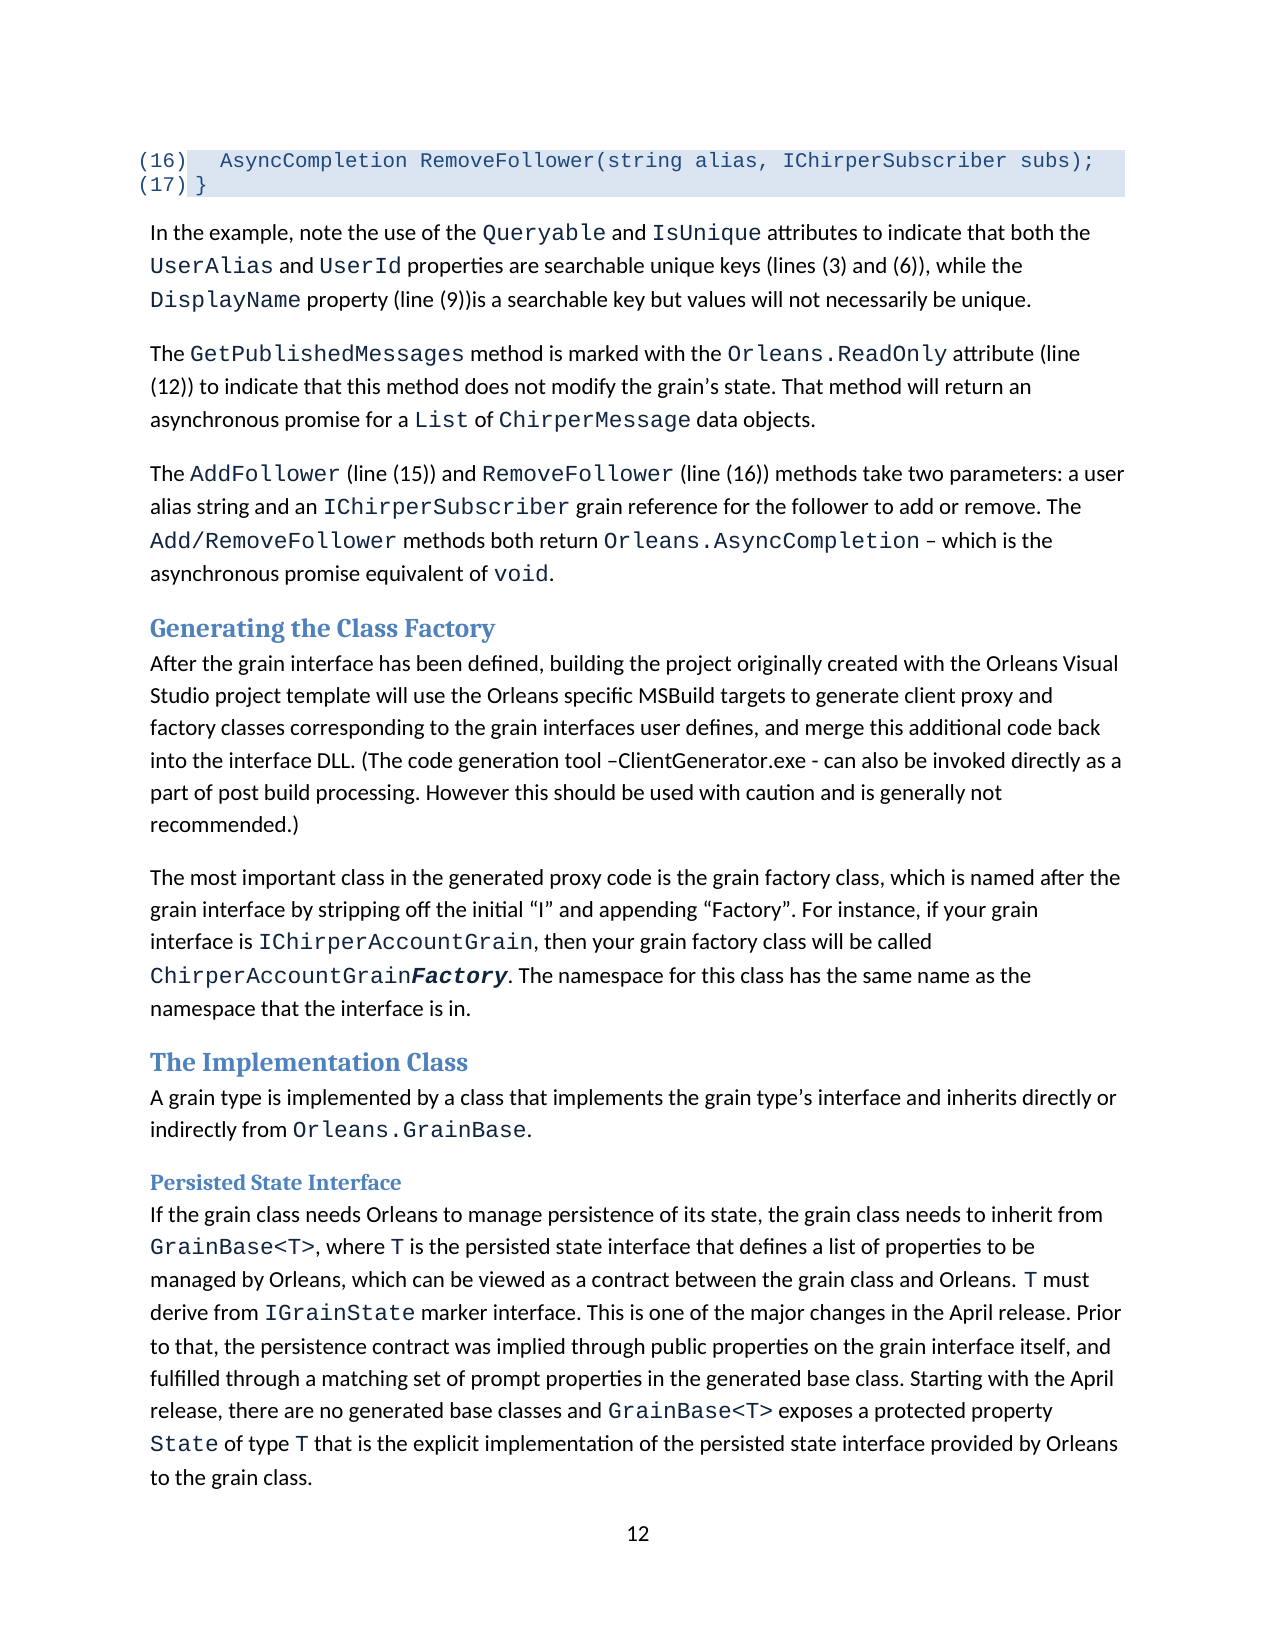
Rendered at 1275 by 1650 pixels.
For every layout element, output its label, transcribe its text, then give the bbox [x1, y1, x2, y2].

text In the example, note the use of the Queryable and IsUnique attributes to indicate that both the UserAlias and UserId properties are searchable unique keys (lines (3) and (6)), while the DisplayName property (line (9))is a searchable key but values will not necessarily be unique. [150, 218, 1125, 314]
subtitle Persisted State Interface [150, 1169, 1125, 1196]
subtitle Generating the Class Factory [150, 613, 1125, 644]
subtitle The Implementation Class [150, 1047, 1125, 1078]
text After the grain interface has been defined, building the project originally created with the Orleans Visual Studio project template will use the Orleans specific MSBuild targets to generate client proxy and factory classes corresponding to the grain interfaces user defines, and merge this additional code back into the interface DLL. (The code generation tool –ClientGenerator.exe - can also be invoked directly as a part of post build processing. However this should be used with caution and is generally not recommended.) [150, 649, 1125, 838]
text A grain type is implemented by a class that implements the grain type’s interface and inherits directly or indirectly from Orleans.GrainBase. [150, 1083, 1125, 1144]
text AsyncCompletion RemoveFollower(string alias, IChirperSubscriber subs); [187, 150, 1125, 174]
text } [187, 174, 1125, 197]
text The most important class in the generated proxy code is the grain factory class, which is named after the grain interface by stripping off the initial “I” and appending “Factory”. For instance, if your grain interface is IChirperAccountGrain, then your grain factory class will be called ChirperAccountGrainFactory. The namespace for this class has the same name as the namespace that the interface is in. [150, 863, 1125, 1022]
text If the grain class needs Orleans to manage persistence of its state, the grain class needs to inherit from GrainBase<T>, where T is the persisted state interface that defines a list of properties to be managed by Orleans, which can be viewed as a contract between the grain class and Orleans. T must derive from IGrainState marker interface. This is one of the major changes in the April release. Prior to that, the persistence contract was implied through public properties on the grain interface itself, and fulfilled through a matching set of prompt properties in the generated base class. Starting with the April release, there are no generated base classes and GrainBase<T> exposes a protected property State of type T that is the explicit implementation of the persisted state interface provided by Orleans to the grain class. [150, 1200, 1125, 1491]
text The AddFollower (line (15)) and RemoveFollower (line (16)) methods take two parameters: a user alias string and an IChirperSubscriber grain reference for the follower to add or remove. The Add/RemoveFollower methods both return Orleans.AsyncCompletion – which is the asynchronous promise equivalent of void. [150, 459, 1125, 588]
text The GetPublishedMessages method is marked with the Orleans.ReadOnly attribute (line (12)) to indicate that this method does not modify the grain’s state. That method will return an asynchronous promise for a List of ChirperMessage data objects. [150, 339, 1125, 434]
